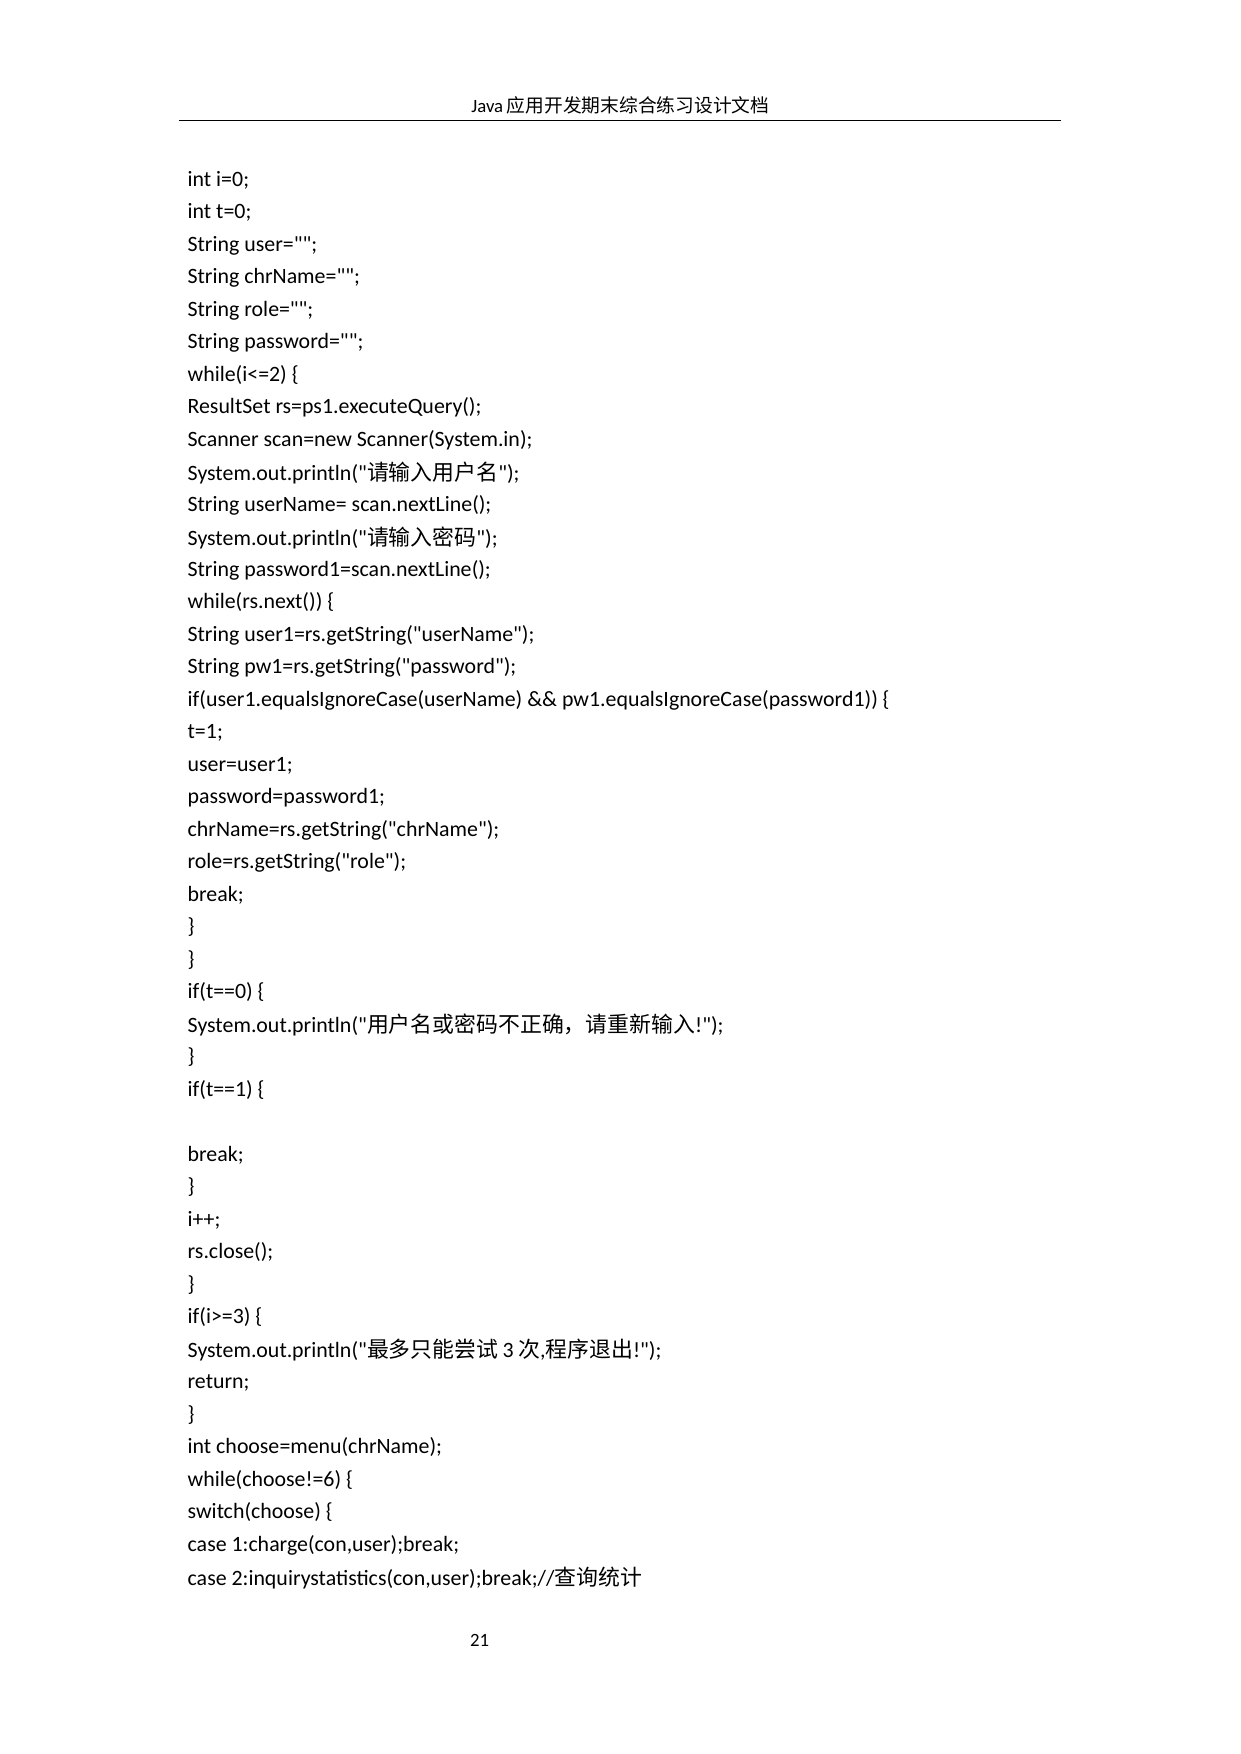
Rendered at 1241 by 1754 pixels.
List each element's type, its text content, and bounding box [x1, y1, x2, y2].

list while(i<=2) { [187, 357, 1053, 389]
list } [187, 1039, 1053, 1072]
list System.out.println("最多只能尝试3次,程序退出!"); [187, 1332, 1053, 1364]
list String pw1=rs.getString("password"); [187, 649, 1053, 682]
list if(user1.equalsIgnoreCase(userName) && pw1.equalsIgnoreCase(password1)) { [187, 682, 1053, 714]
list String password=""; [187, 324, 1053, 357]
list i++; [187, 1202, 1053, 1234]
list } [187, 942, 1053, 974]
list int t=0; [187, 194, 1053, 227]
list case 1:charge(con,user);break; [187, 1527, 1053, 1559]
list while(rs.next()) { [187, 584, 1053, 617]
list break; [187, 877, 1053, 909]
list while(choose!=6) { [187, 1462, 1053, 1494]
list } [187, 1169, 1053, 1202]
list role=rs.getString("role"); [187, 844, 1053, 877]
list t=1; [187, 714, 1053, 747]
list int i=0; [187, 162, 1053, 194]
list chrName=rs.getString("chrName"); [187, 812, 1053, 844]
list } [187, 1397, 1053, 1429]
list break; [187, 1137, 1053, 1169]
list Scanner scan=new Scanner(System.in); [187, 422, 1053, 454]
list String role=""; [187, 292, 1053, 324]
list ResultSet rs=ps1.executeQuery(); [187, 389, 1053, 422]
list System.out.println("请输入用户名"); [187, 454, 1053, 487]
list System.out.println("用户名或密码不正确，请重新输入!"); [187, 1007, 1053, 1039]
list case 2:inquirystatistics(con,user);break;//查询统计 [187, 1559, 1053, 1592]
list user=user1; [187, 747, 1053, 779]
list } [187, 909, 1053, 942]
list } [187, 1267, 1053, 1299]
list int choose=menu(chrName); [187, 1429, 1053, 1462]
list if(t==1) { [187, 1072, 1053, 1104]
list password=password1; [187, 779, 1053, 812]
list if(i>=3) { [187, 1299, 1053, 1332]
list rs.close(); [187, 1234, 1053, 1267]
list return; [187, 1364, 1053, 1397]
list String user1=rs.getString("userName"); [187, 617, 1053, 649]
list String chrName=""; [187, 259, 1053, 292]
list String password1=scan.nextLine(); [187, 552, 1053, 584]
list if(t==0) { [187, 974, 1053, 1007]
list String user=""; [187, 227, 1053, 259]
list String userName= scan.nextLine(); [187, 487, 1053, 519]
list switch(choose) { [187, 1494, 1053, 1527]
list System.out.println("请输入密码"); [187, 519, 1053, 552]
